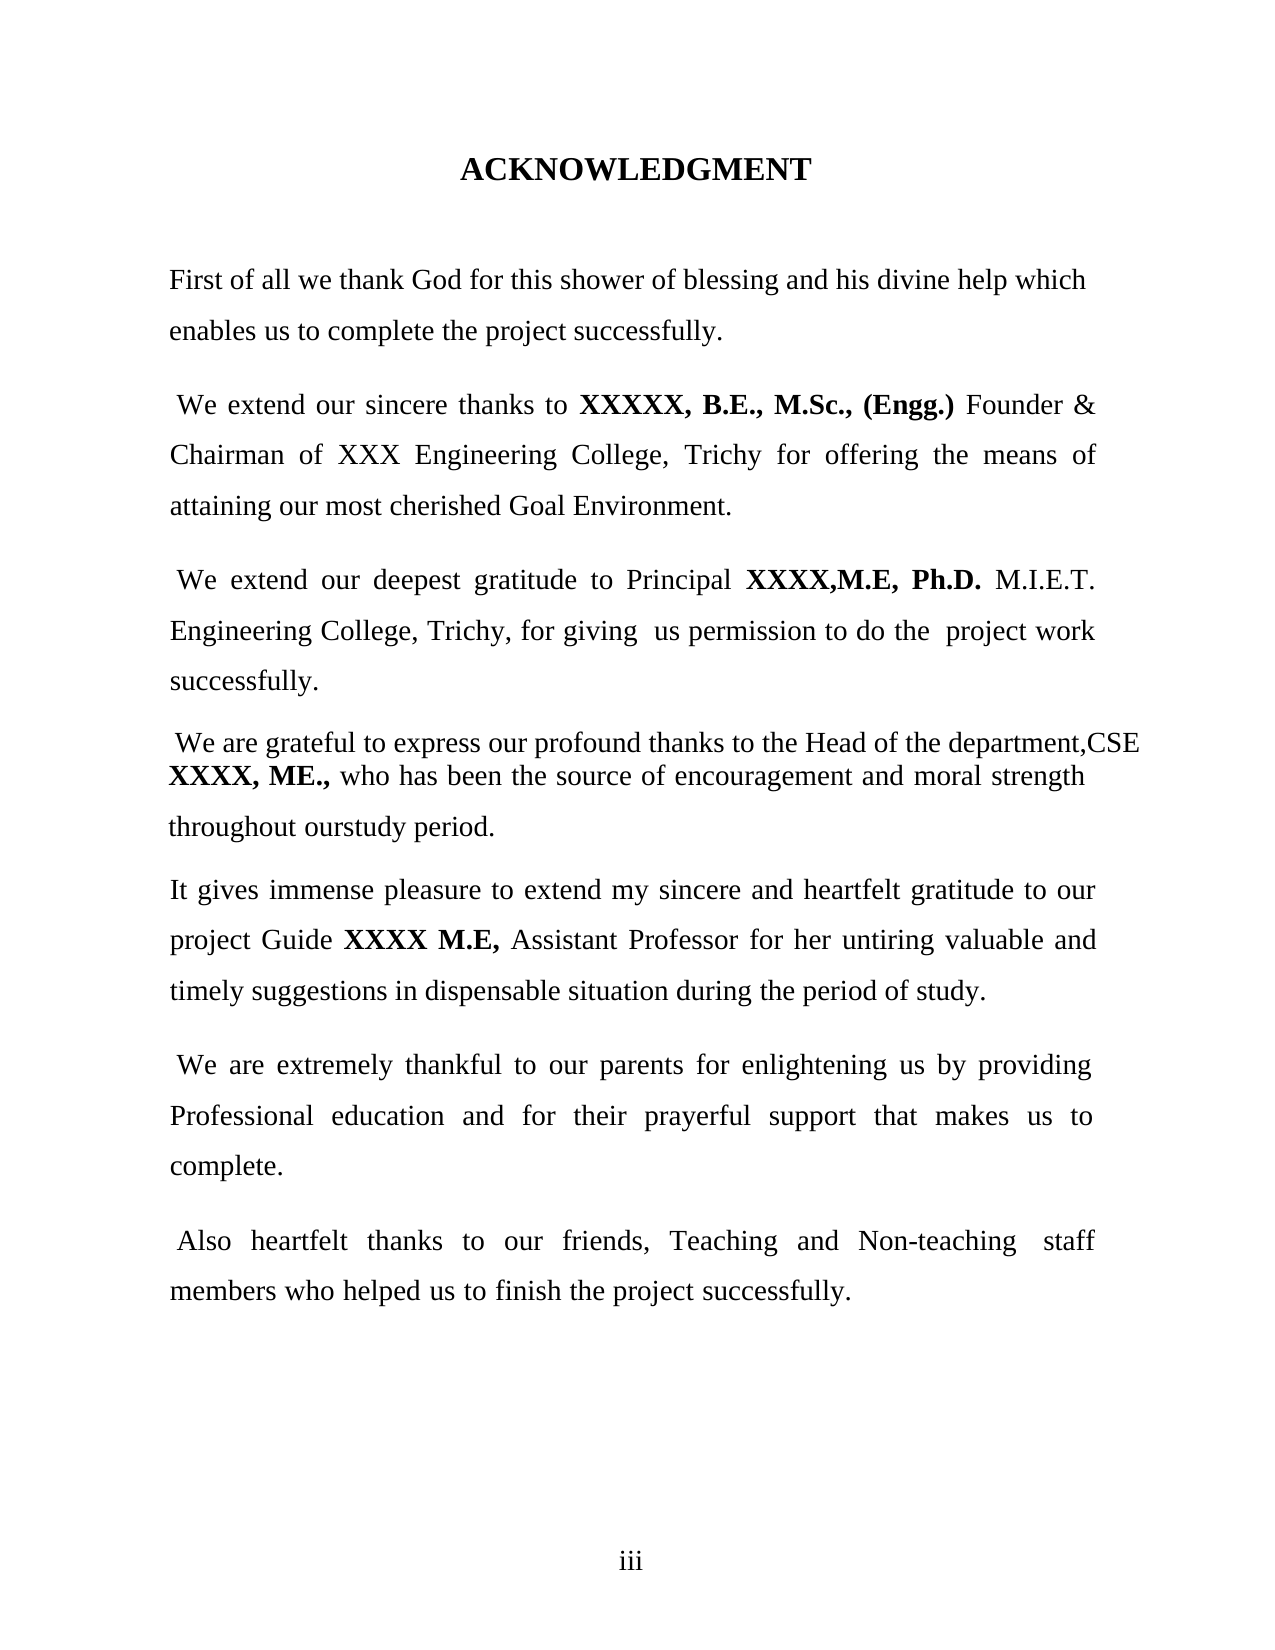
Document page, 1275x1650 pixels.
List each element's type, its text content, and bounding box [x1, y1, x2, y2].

subtitle ACKNOWLEDGMENT [67, 149, 1205, 188]
text We are grateful to express our profound thanks to the Head of the department,CSE [174, 725, 1233, 758]
text First of all we thank God for this shower of blessing and his divine help which enables us to complete the project successfully. [169, 262, 1087, 347]
text It gives immense pleasure to extend my sincere and heartfelt gratitude to our project Guide XXXX M.E, Assistant Professor for her untiring valuable and timely suggestions in dispensable situation during the period of study. [169, 872, 1097, 1006]
text We extend our deepest gratitude to Principal XXXX,M.E, Ph.D. M.I.E.T. Engineering College, Trichy, for giving us permission to do the project work successfully. [169, 562, 1095, 697]
text Also heartfelt thanks to our friends, Teaching and Non-teaching staff members who helped us to finish the project successfully. [169, 1223, 1095, 1307]
text XXXX, ME., who has been the source of encouragement and moral strength throughout ourstudy period. [168, 758, 1085, 843]
text We extend our sincere thanks to XXXXX, B.E., M.Sc., (Engg.) Founder & Chairman of XXX Engineering College, Trichy for offering the means of attaining our most cherished Goal Environment. [169, 387, 1096, 521]
text We are extremely thankful to our parents for enlightening us by providing Professional education and for their prayerful support that makes us to complete. [169, 1047, 1093, 1181]
